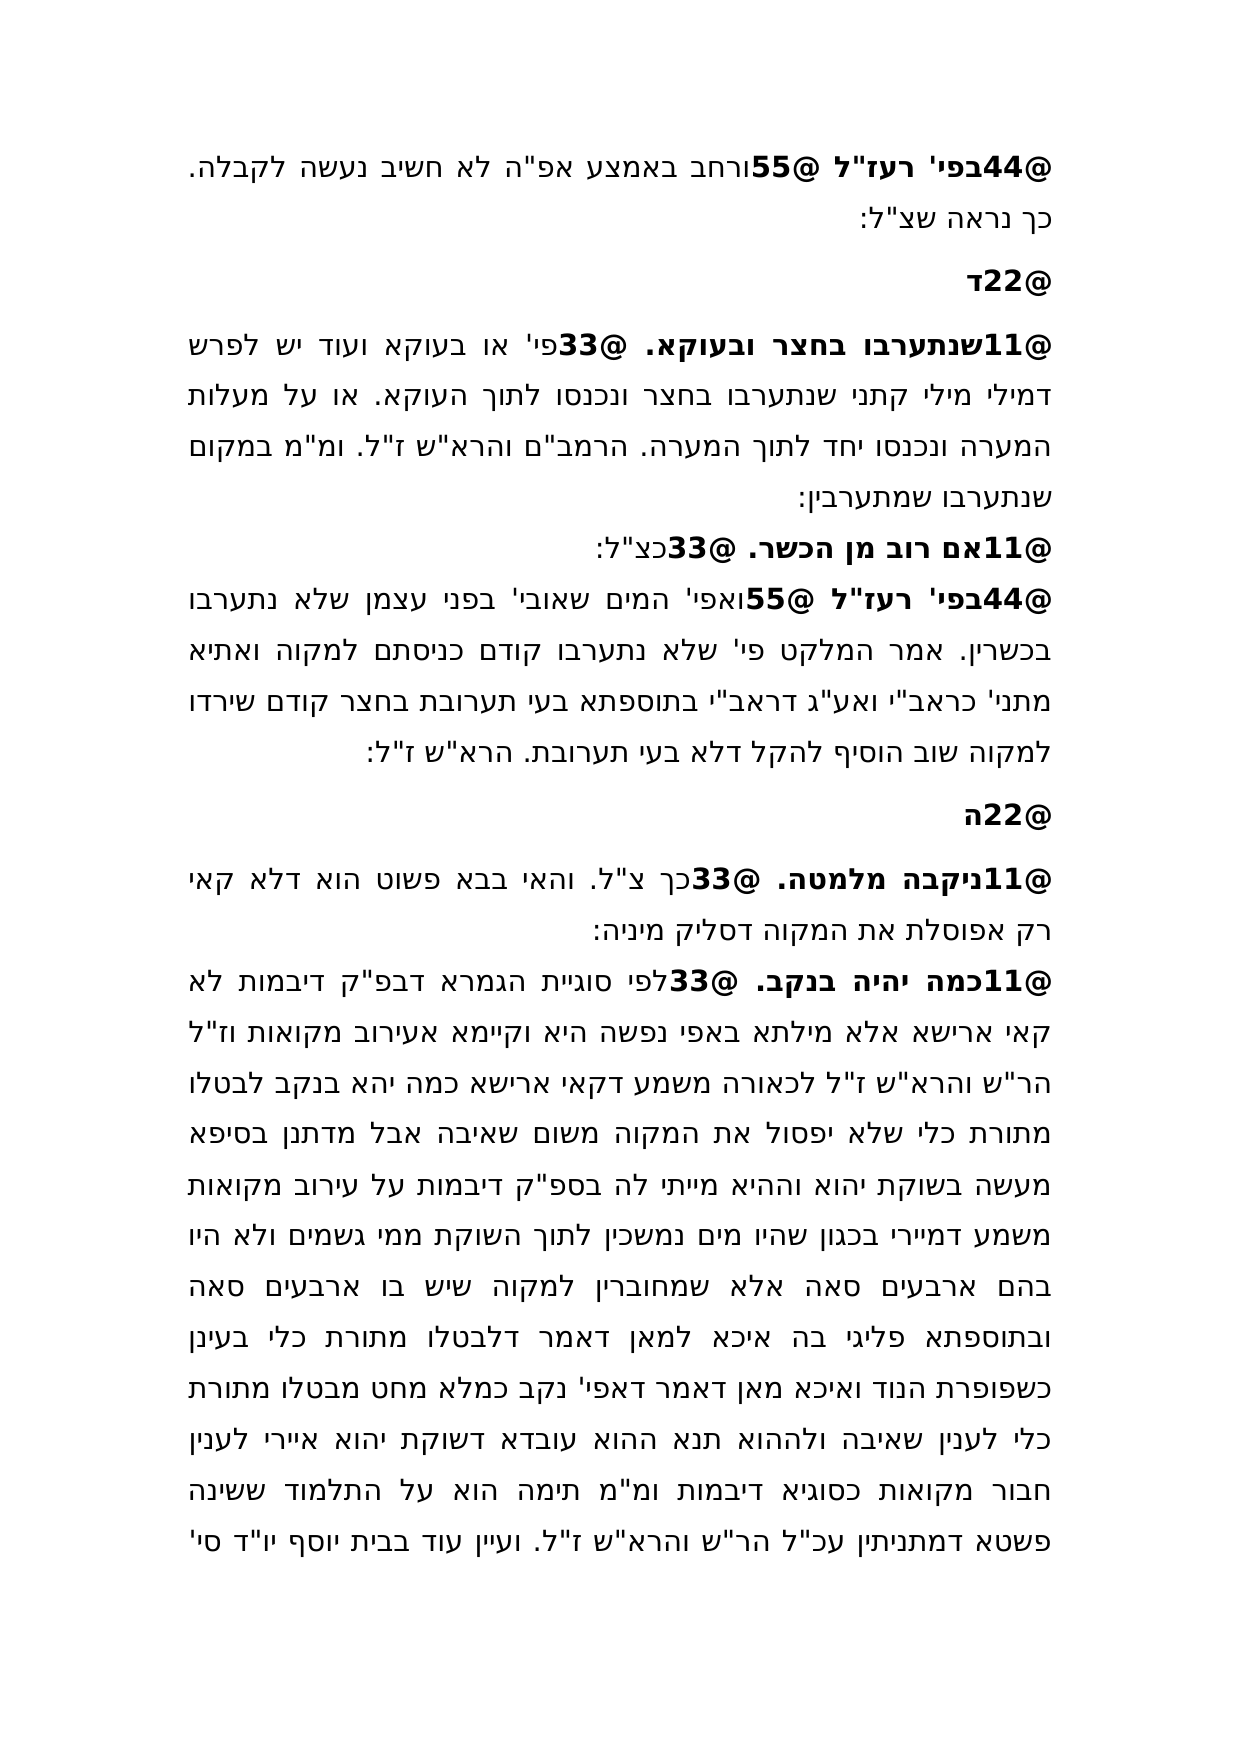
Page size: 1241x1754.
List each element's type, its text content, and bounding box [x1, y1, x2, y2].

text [187, 964, 1053, 1558]
text @11אם רוב מן הכשר. @33כצ"ל: [187, 532, 1053, 566]
text @11שנתערבו בחצר ובעוקא. @33פי' או בעוקא ועוד יש לפרש דמילי מילי קתני שנתערבו בחצר ונכנסו לתוך העוקא. או על מעלות המערה ונכנסו יחד לתוך המערה. הרמב"ם והרא"ש ז"ל. ומ"מ במקום שנתערבו שמתערבין: [187, 328, 1053, 514]
text @44בפי' רעז"ל @55ורחב באמצע אפ"ה לא חשיב נעשה לקבלה. כך נראה שצ"ל: [187, 150, 1053, 235]
subtitle @22ה [187, 799, 1053, 833]
subtitle @22ד [187, 264, 1053, 298]
text @11ניקבה מלמטה. @33כך צ"ל. והאי בבא פשוט הוא דלא קאי רק אפוסלת את המקוה דסליק מיניה: [187, 862, 1053, 947]
text @44בפי' רעז"ל @55ואפי' המים שאובי' בפני עצמן שלא נתערבו בכשרין. אמר המלקט פי' שלא נתערבו קודם כניסתם למקוה ואתיא מתני' כראב"י ואע"ג דראב"י בתוספתא בעי תערובת בחצר קודם שירדו למקוה שוב הוסיף להקל דלא בעי תערובת. הרא"ש ז"ל: [187, 582, 1053, 769]
